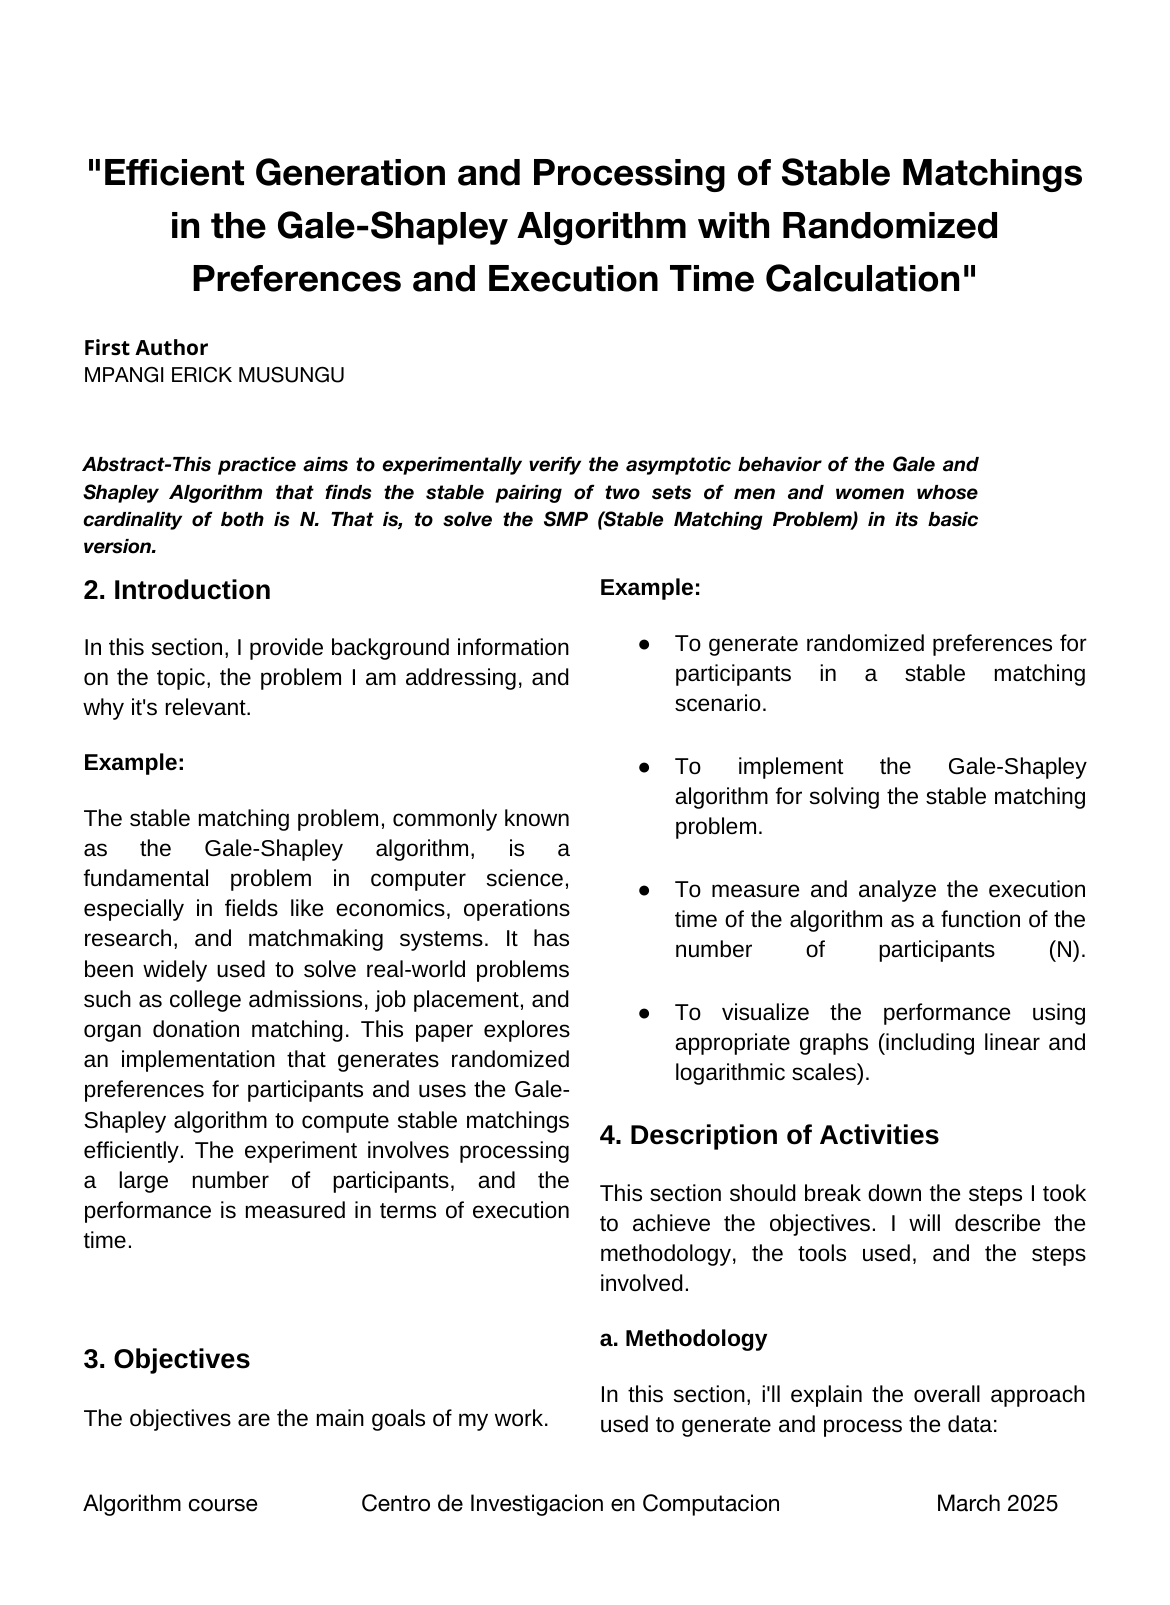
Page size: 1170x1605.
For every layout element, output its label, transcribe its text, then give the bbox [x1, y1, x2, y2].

list To implement the Gale-Shapley algorithm for solving the stable matching problem. [637, 753, 1087, 872]
text 2. Introduction [83, 574, 570, 606]
text In this section, I provide background information on the topic, the problem I am addressing, and why it's relevant. [83, 634, 570, 720]
text The objectives are the main goals of my work. [83, 1404, 570, 1431]
list To measure and analyze the execution time of the algorithm as a function of the number of participants (N). [637, 876, 1087, 995]
text The stable matching problem, commonly known as the Gale-Shapley algorithm, is a fundamental problem in computer science, especially in fields like economics, operations research, and matchmaking systems. It has been widely used to solve real-world problems such as college admissions, job placement, and organ donation matching. This paper explores an implementation that generates randomized preferences for participants and uses the Gale-Shapley algorithm to compute stable matchings efficiently. The experiment involves processing a large number of participants, and the performance is measured in terms of execution time. [83, 804, 570, 1254]
text 3. Objectives [83, 1343, 570, 1375]
text This section should break down the steps I took to achieve the objectives. I will describe the methodology, the tools used, and the steps involved. [599, 1179, 1087, 1297]
list To visualize the performance using appropriate graphs (including linear and logarithmic scales). [637, 999, 1087, 1086]
text Example: [599, 574, 1087, 601]
text First Author MPANGI ERICK MUSUNGU [83, 333, 585, 388]
subtitle Example: [83, 749, 570, 776]
subtitle 4. Description of Activities [599, 1119, 1087, 1150]
text "Efficient Generation and Processing of Stable Matchings in the Gale-Shapley Algorithm with Randomized Preferences and Execution Time Calculation" [83, 150, 1087, 302]
text In this section, i'll explain the overall approach used to generate and process the data: [599, 1381, 1087, 1437]
text Abstract-This practice aims to experimentally verify the asymptotic behavior of the Gale and Shapley Algorithm that finds the stable pairing of two sets of men and women whose cardinality of both is N. That is, to solve the SMP (Stable Matching Problem) in its basic version. [83, 453, 982, 559]
list To generate randomized preferences for participants in a stable matching scenario. [637, 629, 1087, 748]
subtitle a. Methodology [599, 1325, 1087, 1352]
